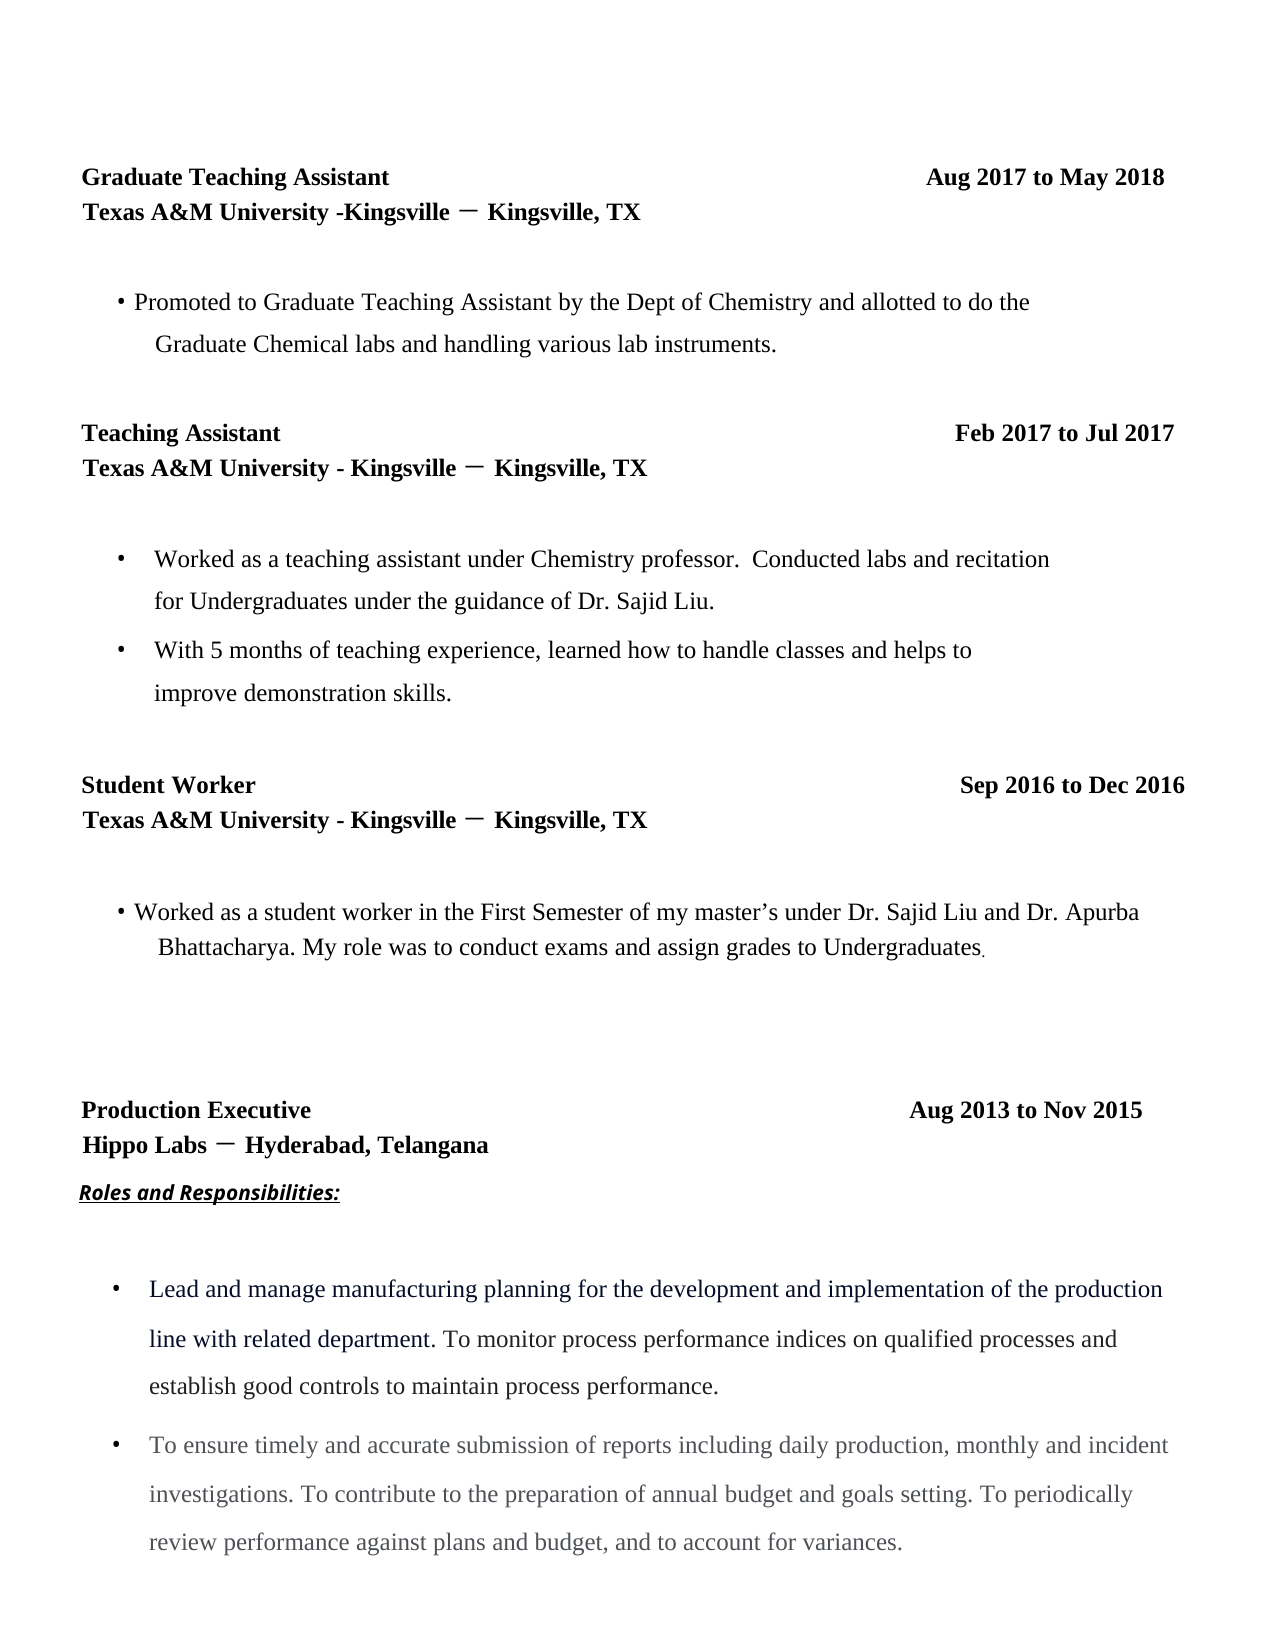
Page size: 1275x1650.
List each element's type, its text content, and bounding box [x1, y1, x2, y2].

list Worked as a teaching assistant under Chemistry professor. Conducted labs and recitation for Undergraduates under the guidance of Dr. Sajid Liu. [116, 541, 1082, 615]
text Texas A&M University - Kingsville － Kingsville, TX [82, 802, 1254, 836]
subtitle Student Worker Sep 2016 to Dec 2016 [81, 770, 1254, 799]
text Roles and Responsibilities: [79, 1178, 1254, 1206]
list Worked as a student worker in the First Semester of my master’s under Dr. Sajid Liu and Dr. Apurba Bhattacharya. My role was to conduct exams and assign grades to Undergraduates. [116, 894, 1139, 963]
subtitle Graduate Teaching Assistant Aug 2017 to May 2018 Texas A&M University -Kingsville － Kingsville, TX [81, 162, 1165, 228]
list Promoted to Graduate Teaching Assistant by the Dept of Chemistry and allotted to do the Graduate Chemical labs and handling various lab instruments. [116, 283, 1123, 357]
subtitle Production Executive Aug 2013 to Nov 2015 [81, 1095, 1254, 1124]
text Texas A&M University - Kingsville － Kingsville, TX [82, 449, 1254, 483]
list To ensure timely and accurate submission of reports including daily production, monthly and incident [111, 1427, 1254, 1461]
text investigations. To contribute to the preparation of annual budget and goals setting. To periodically review performance against plans and budget, and to account for variances. [149, 1479, 1203, 1556]
subtitle Teaching Assistant Feb 2017 to Jul 2017 [81, 418, 1254, 447]
text Hippo Labs － Hyderabad, Telangana [82, 1126, 1254, 1161]
list With 5 months of teaching experience, learned how to handle classes and helps to improve demonstration skills. [116, 632, 1061, 706]
list Lead and manage manufacturing planning for the development and implementation of the production line with related department. To monitor process performance indices on qualified processes and establish good controls to maintain process performance. [111, 1271, 1163, 1400]
